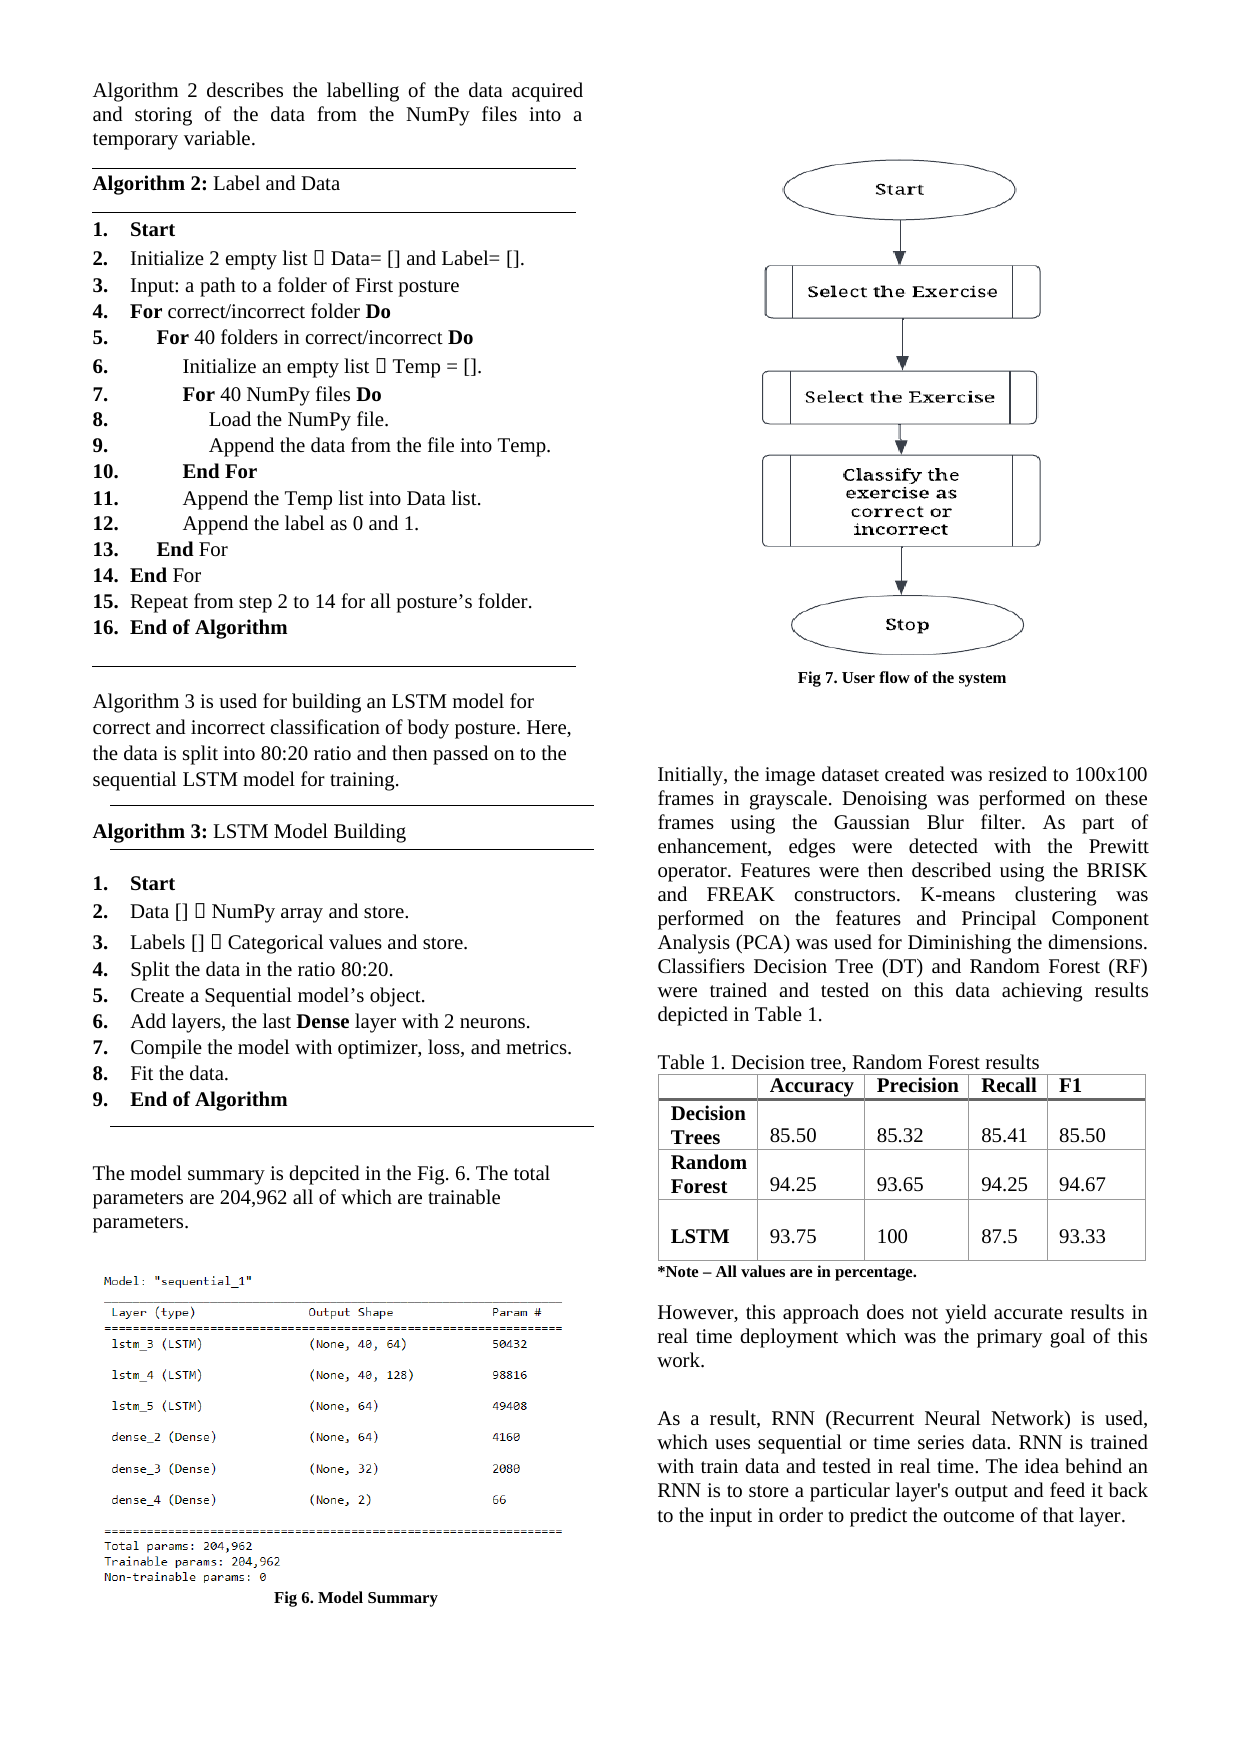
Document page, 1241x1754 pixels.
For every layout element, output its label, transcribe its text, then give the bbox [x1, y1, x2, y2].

list Fit the data. [92, 1061, 587, 1085]
text Table 1. Decision tree, Random Forest results [657, 1050, 1182, 1074]
list Initialize an empty list  Temp = []. [92, 351, 587, 379]
list Create a Sequential model’s object. [92, 983, 587, 1007]
text As a result, RNN (Recurrent Neural Network) is used, which uses sequential or time series data. RNN is trained with train data and tested in real time. The idea behind an RNN is to store a particular layer's output and feed it back to the input in order to predict the outcome of that layer. [657, 1406, 1149, 1527]
list Load the NumPy file. [92, 407, 587, 431]
text However, this approach does not yield accurate results in real time deployment which was the primary goal of this work. [657, 1300, 1148, 1372]
table_header F1 [1048, 1075, 1145, 1098]
list Split the data in the ratio 80:20. [92, 957, 587, 981]
list Repeat from step 2 to 14 for all posture’s folder. [92, 589, 587, 613]
text Algorithm 2 describes the labelling of the data acquired and storing of the data from the NumPy files into a temporary variable. [92, 78, 583, 150]
list End For [92, 537, 587, 561]
table_cell 85.50 [758, 1101, 864, 1149]
table_header Accuracy [758, 1075, 864, 1098]
table_header Recall [969, 1075, 1047, 1098]
picture [104, 1276, 563, 1583]
table_cell 94.25 [969, 1150, 1047, 1198]
list For correct/incorrect folder Do [92, 299, 587, 323]
subtitle Start [92, 212, 587, 241]
text Algorithm 3: LSTM Model Building [92, 819, 587, 843]
table_header Precision [865, 1075, 968, 1098]
subtitle Start [92, 871, 587, 894]
table_cell 93.33 [1048, 1200, 1145, 1260]
list End For [92, 563, 587, 587]
list Labels []  Categorical values and store. [92, 927, 587, 956]
text Fig 6. Model Summary [274, 1278, 587, 1607]
subtitle End For [92, 459, 587, 483]
subtitle End of Algorithm [92, 615, 587, 639]
text *Note – All values are in percentage. [657, 1261, 1182, 1281]
table_header [659, 1075, 757, 1098]
text Algorithm 3 is used for building an LSTM model for correct and incorrect classification of body posture. Here, the data is split into 80:20 ratio and then passed on to the sequential LSTM model for training. [92, 689, 574, 791]
table_cell 85.32 [865, 1101, 968, 1149]
table_cell 94.67 [1048, 1150, 1145, 1198]
text Initially, the image dataset created was resized to 100x100 frames in grayscale. Denoising was performed on these frames using the Gaussian Blur filter. As part of enhancement, edges were detected with the Prewitt operator. Features were then described using the BRISK and FREAK constructors. K-means clustering was performed on the features and Principal Component Analysis (PCA) was used for Diminishing the dimensions. Classifiers Decision Tree (DT) and Random Forest (RF) were trained and tested on this data achieving results depicted in Table 1. [657, 762, 1148, 1026]
list Initialize 2 empty list  Data= [] and Label= []. [92, 243, 587, 271]
table_cell 93.65 [865, 1150, 968, 1198]
list Add layers, the last Dense layer with 2 neurons. [92, 1009, 587, 1033]
table_cell 93.75 [758, 1200, 864, 1260]
text Algorithm 2: Label and Data [92, 166, 587, 195]
table_cell 94.25 [758, 1150, 864, 1198]
list Data []  NumPy array and store. [92, 897, 587, 925]
picture [717, 144, 1088, 669]
list Append the data from the file into Temp. [92, 433, 587, 457]
text The model summary is depcited in the Fig. 6. The total parameters are 204,962 all of which are trainable parameters. [92, 1161, 553, 1233]
list Append the label as 0 and 1. [92, 511, 587, 535]
list For 40 folders in correct/incorrect Do [92, 325, 587, 349]
table_cell Decision Trees [659, 1101, 757, 1149]
list Append the Temp list into Data list. [92, 486, 587, 510]
table_cell 85.50 [1048, 1101, 1145, 1149]
list Compile the model with optimizer, loss, and metrics. [92, 1035, 587, 1059]
list Input: a path to a folder of First posture [92, 273, 587, 297]
subtitle End of Algorithm [92, 1087, 587, 1111]
text Fig 7. User flow of the system [798, 140, 1182, 687]
list For 40 NumPy files Do [92, 382, 587, 406]
table_cell 100 [865, 1200, 968, 1260]
table_cell LSTM [659, 1200, 757, 1260]
table_cell Random Forest [659, 1150, 757, 1198]
table_cell 85.41 [969, 1101, 1047, 1149]
table_cell 87.5 [969, 1200, 1047, 1260]
